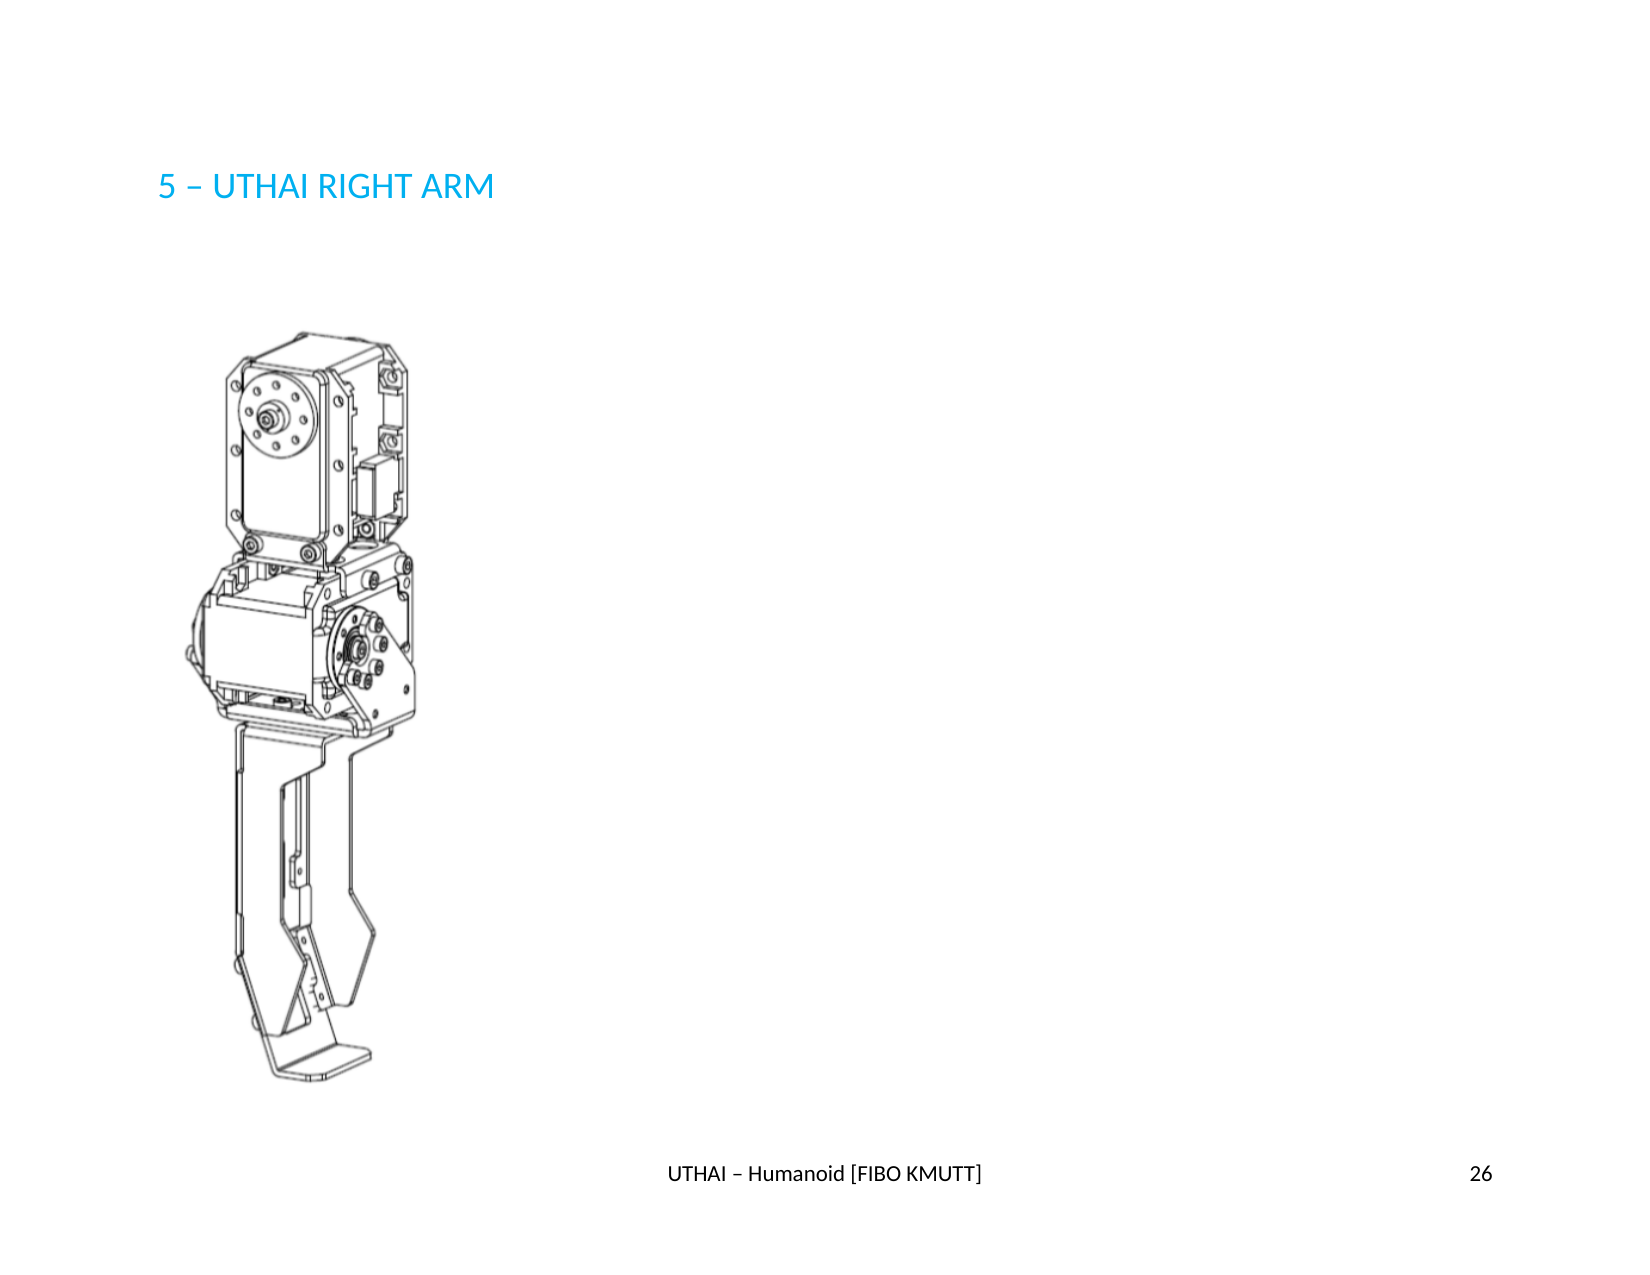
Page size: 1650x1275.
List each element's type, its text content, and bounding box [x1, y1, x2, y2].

subtitle 5 – UTHAI RIGHT ARM [157, 162, 780, 208]
picture [157, 310, 489, 1094]
